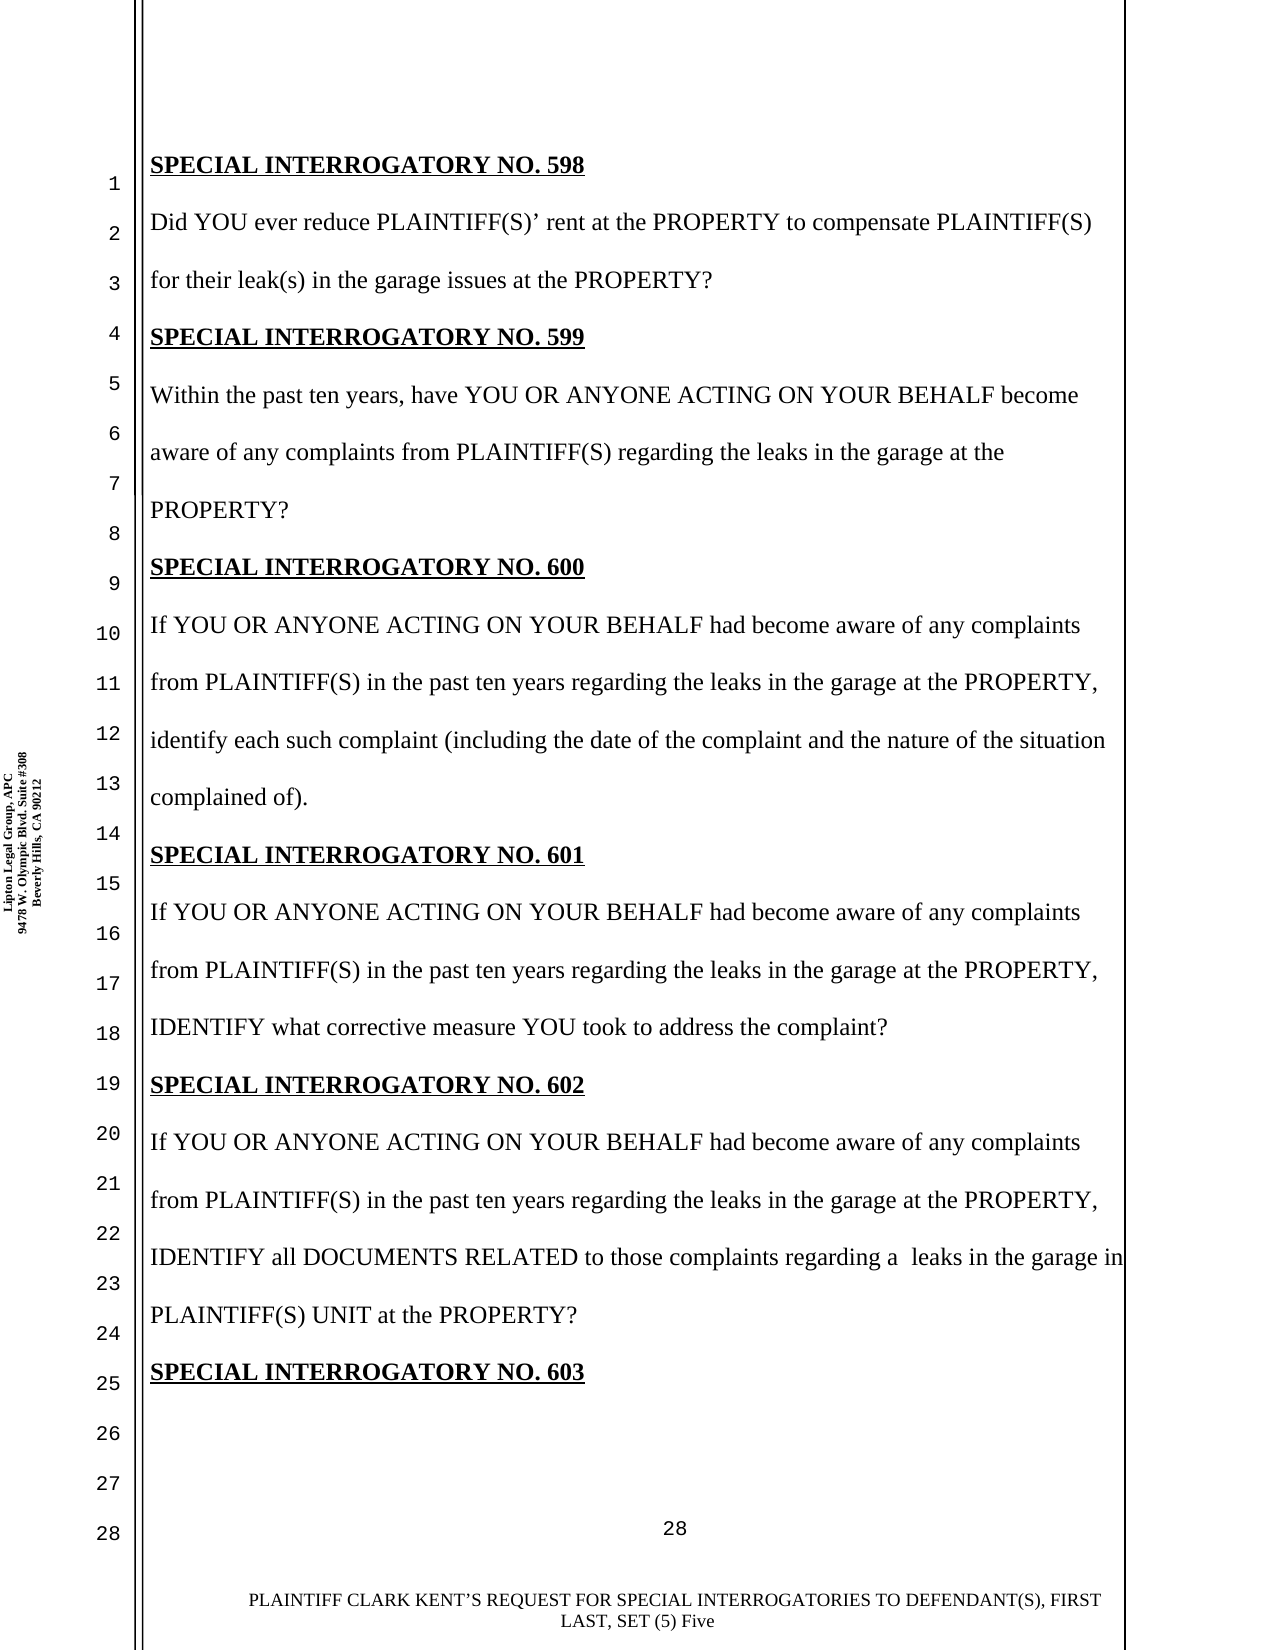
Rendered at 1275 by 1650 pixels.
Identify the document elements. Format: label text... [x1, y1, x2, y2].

text SPECIAL INTERROGATORY NO. 600 [150, 552, 1125, 581]
text Within the past ten years, have YOU OR ANYONE ACTING ON YOUR BEHALF become aware of any complaints from PLAINTIFF(S) regarding the leaks in the garage at the PROPERTY? [150, 380, 1125, 524]
text If YOU OR ANYONE ACTING ON YOUR BEHALF had become aware of any complaints from PLAINTIFF(S) in the past ten years regarding the leaks in the garage at the PROPERTY, IDENTIFY what corrective measure YOU took to address the complaint? [150, 897, 1125, 1041]
text SPECIAL INTERROGATORY NO. 602 [150, 1070, 1125, 1099]
text If YOU OR ANYONE ACTING ON YOUR BEHALF had become aware of any complaints from PLAINTIFF(S) in the past ten years regarding the leaks in the garage at the PROPERTY, IDENTIFY all DOCUMENTS RELATED to those complaints regarding a leaks in the garage in PLAINTIFF(S) UNIT at the PROPERTY? [150, 1127, 1125, 1329]
text SPECIAL INTERROGATORY NO. 601 [150, 840, 1125, 869]
text SPECIAL INTERROGATORY NO. 603 [150, 1357, 1125, 1386]
text SPECIAL INTERROGATORY NO. 598 [150, 150, 1125, 179]
text Did YOU ever reduce PLAINTIFF(S)’ rent at the PROPERTY to compensate PLAINTIFF(S) for their leak(s) in the garage issues at the PROPERTY? [150, 207, 1125, 294]
text SPECIAL INTERROGATORY NO. 599 [150, 322, 1125, 351]
text If YOU OR ANYONE ACTING ON YOUR BEHALF had become aware of any complaints from PLAINTIFF(S) in the past ten years regarding the leaks in the garage at the PROPERTY, identify each such complaint (including the date of the complaint and the nature of the situation complained of). [150, 610, 1125, 811]
